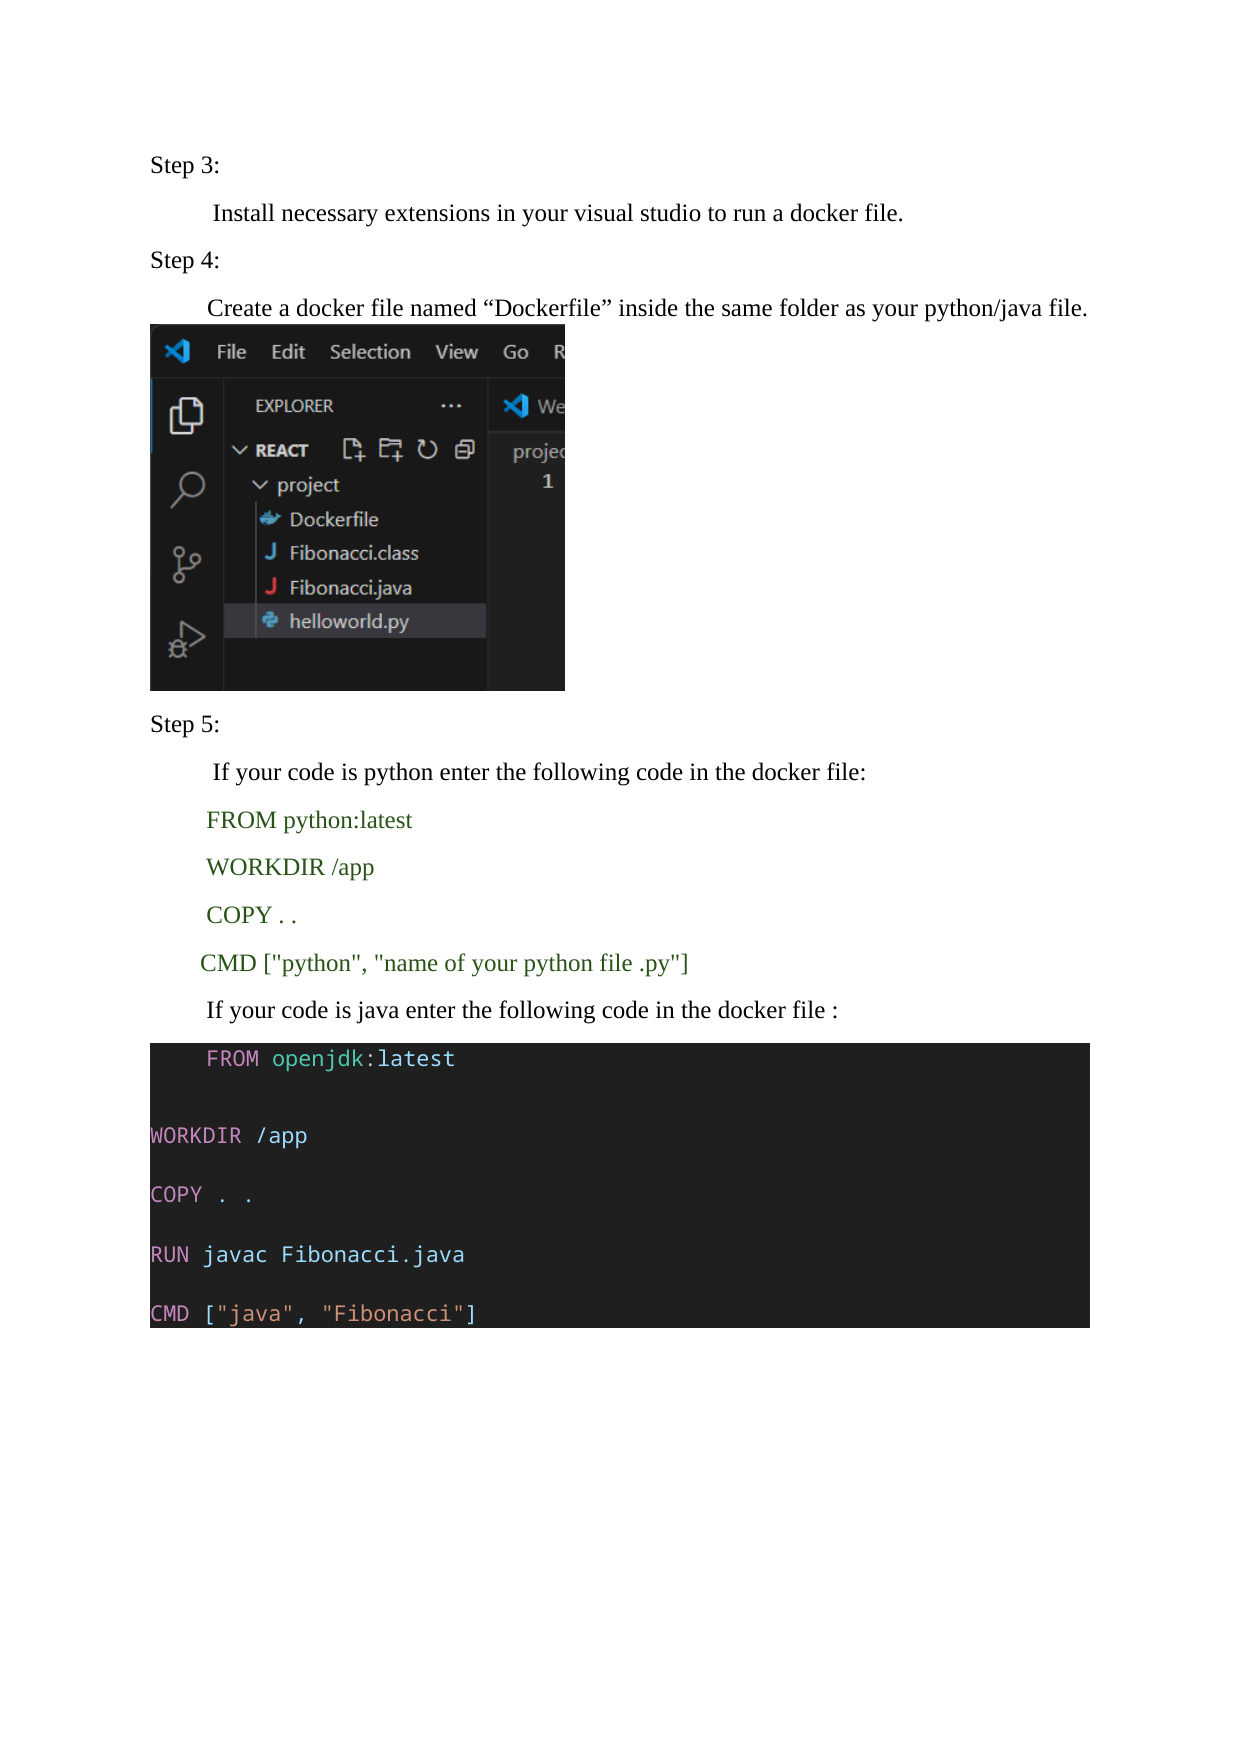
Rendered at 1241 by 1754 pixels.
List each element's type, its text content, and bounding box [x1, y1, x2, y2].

text If your code is java enter the following code in the docker file : [150, 996, 1090, 1024]
text Step 4: [150, 245, 1090, 274]
text COPY . . [150, 1179, 1090, 1209]
text FROM openjdk:latest [150, 1043, 1090, 1073]
text COPY . . [150, 900, 1090, 929]
text Step 5: [150, 709, 1090, 738]
text CMD ["java", "Fibonacci"] [150, 1298, 1090, 1328]
text If your code is python enter the following code in the docker file: [150, 757, 1090, 786]
text Step 3: [150, 150, 1090, 179]
text FROM python:latest [150, 805, 1090, 833]
text WORKDIR /app [150, 1119, 1090, 1149]
picture [150, 324, 565, 691]
text RUN javac Fibonacci.java [150, 1239, 1090, 1268]
text Install necessary extensions in your visual studio to run a docker file. [150, 198, 1090, 226]
text WORKDIR /app [150, 852, 1090, 881]
text CMD ["python", "name of your python file .py"] [150, 948, 1090, 977]
